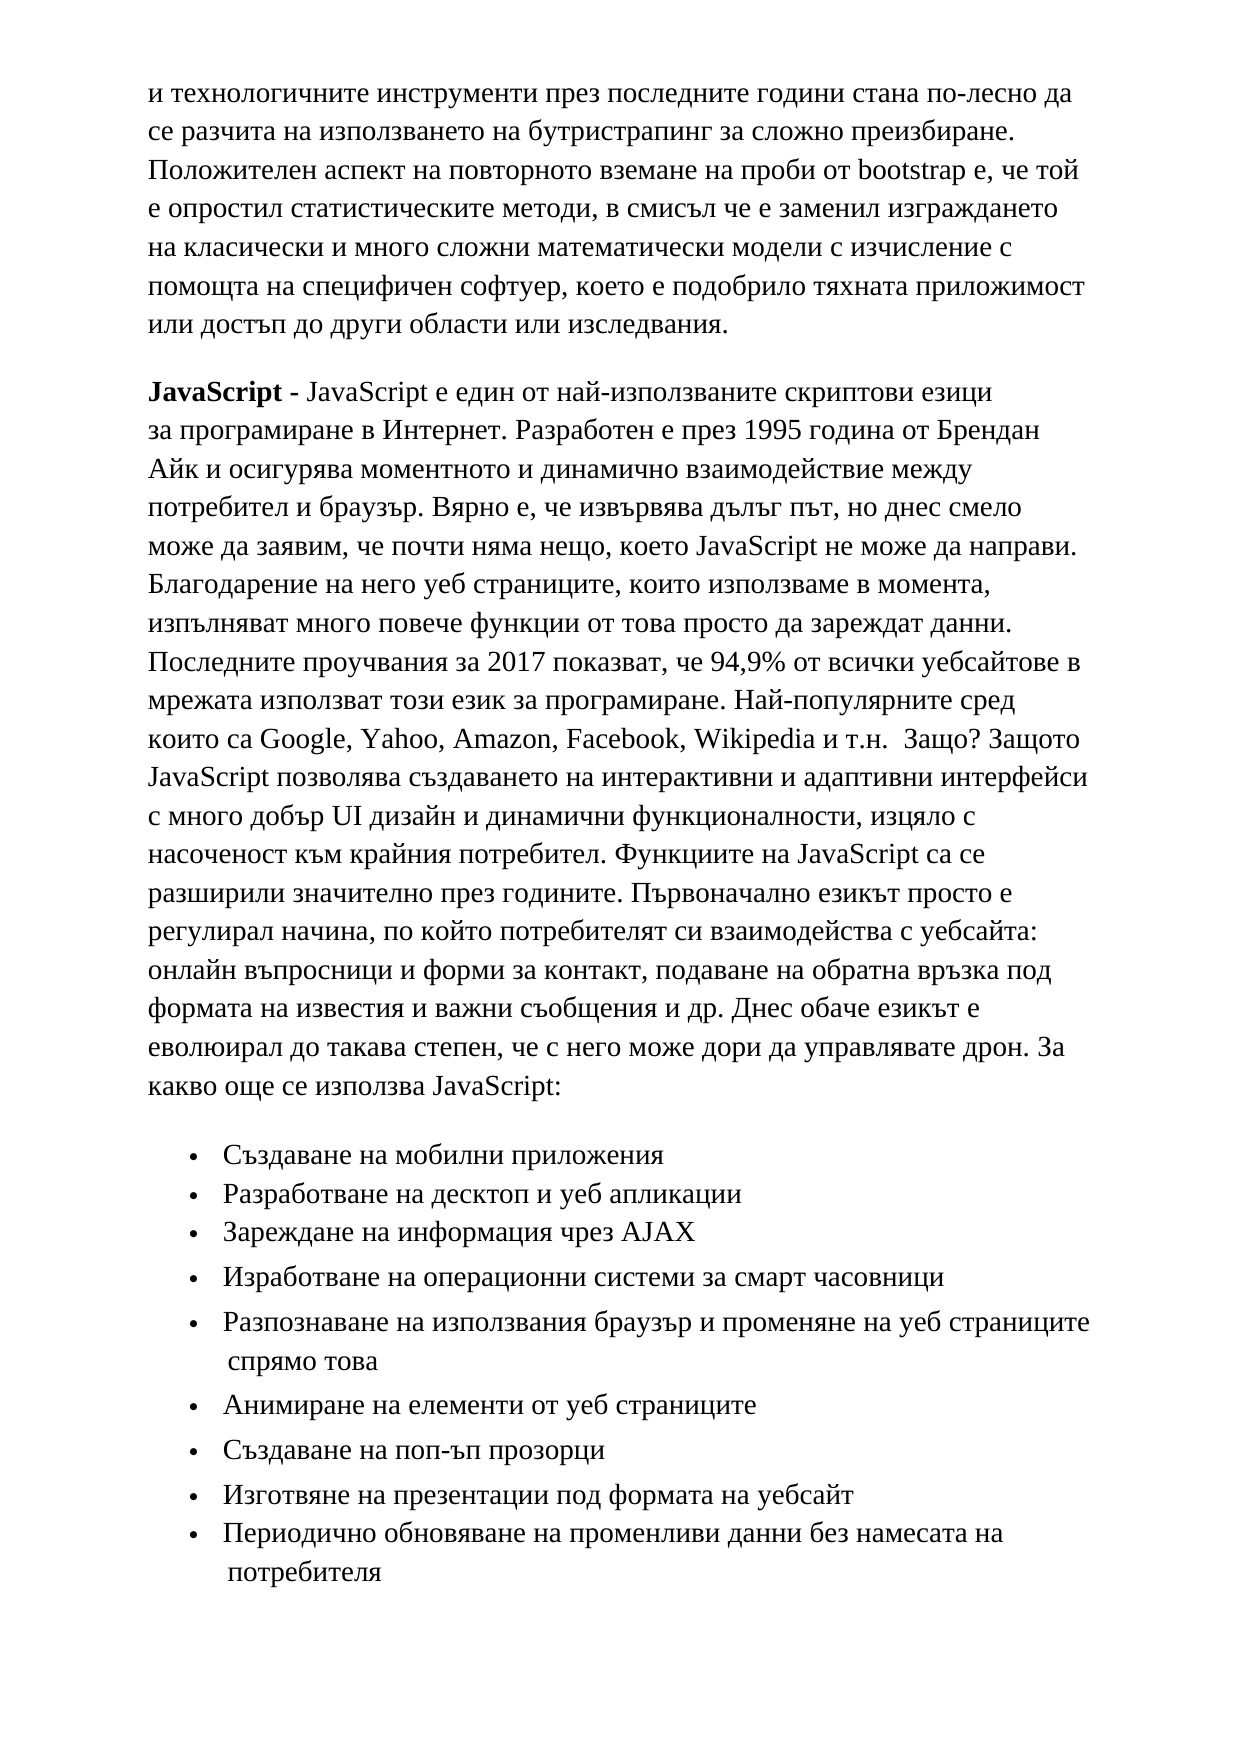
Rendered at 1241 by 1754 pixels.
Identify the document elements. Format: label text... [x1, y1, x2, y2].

list Разработване на десктоп и уеб апликации [190, 1176, 1093, 1209]
list Изработване на операционни системи за смарт часовници [190, 1259, 1093, 1293]
list Създаване на поп-ъп прозорци [190, 1432, 1093, 1466]
list Периодично обновяване на променливи данни без намесата на потребителя [190, 1516, 1093, 1588]
list Зареждане на информация чрез AJAX [190, 1214, 1093, 1248]
list Анимиране на елементи от уеб страниците [190, 1387, 1093, 1421]
text Последните проучвания за 2017 показват, че 94,9% от всички уебсайтове в мрежата използват този език за програмиране. Най-популярните сред които са Google, Yahoo, Amazon, Facebook, Wikipedia и т.н. Защо? Защото JavaScript позволява създаването на интерактивни и адаптивни интерфейси с много добър UI дизайн и динамични функционалности, изцяло с насоченост към крайния потребител. Функциите на JavaScript са се разширили значително през годините. Първоначално езикът просто е регулирал начинa, по който потребителят си взаимодейства с уебсайта: онлайн въпросници и форми за контакт, подаване на обратна връзка под формата на известия и важни съобщения и др. Днес обаче езикът е еволюирал до такава степен, че с него може дори да управлявате дрон. За какво още се използва JavaScript: [148, 644, 1093, 1101]
list Създаване на мобилни приложения [190, 1137, 1093, 1171]
list Разпознаване на използвания браузър и променяне на уеб страниците спрямо това [190, 1304, 1093, 1376]
list Изготвяне на презентации под формата на уебсайт [190, 1477, 1093, 1511]
